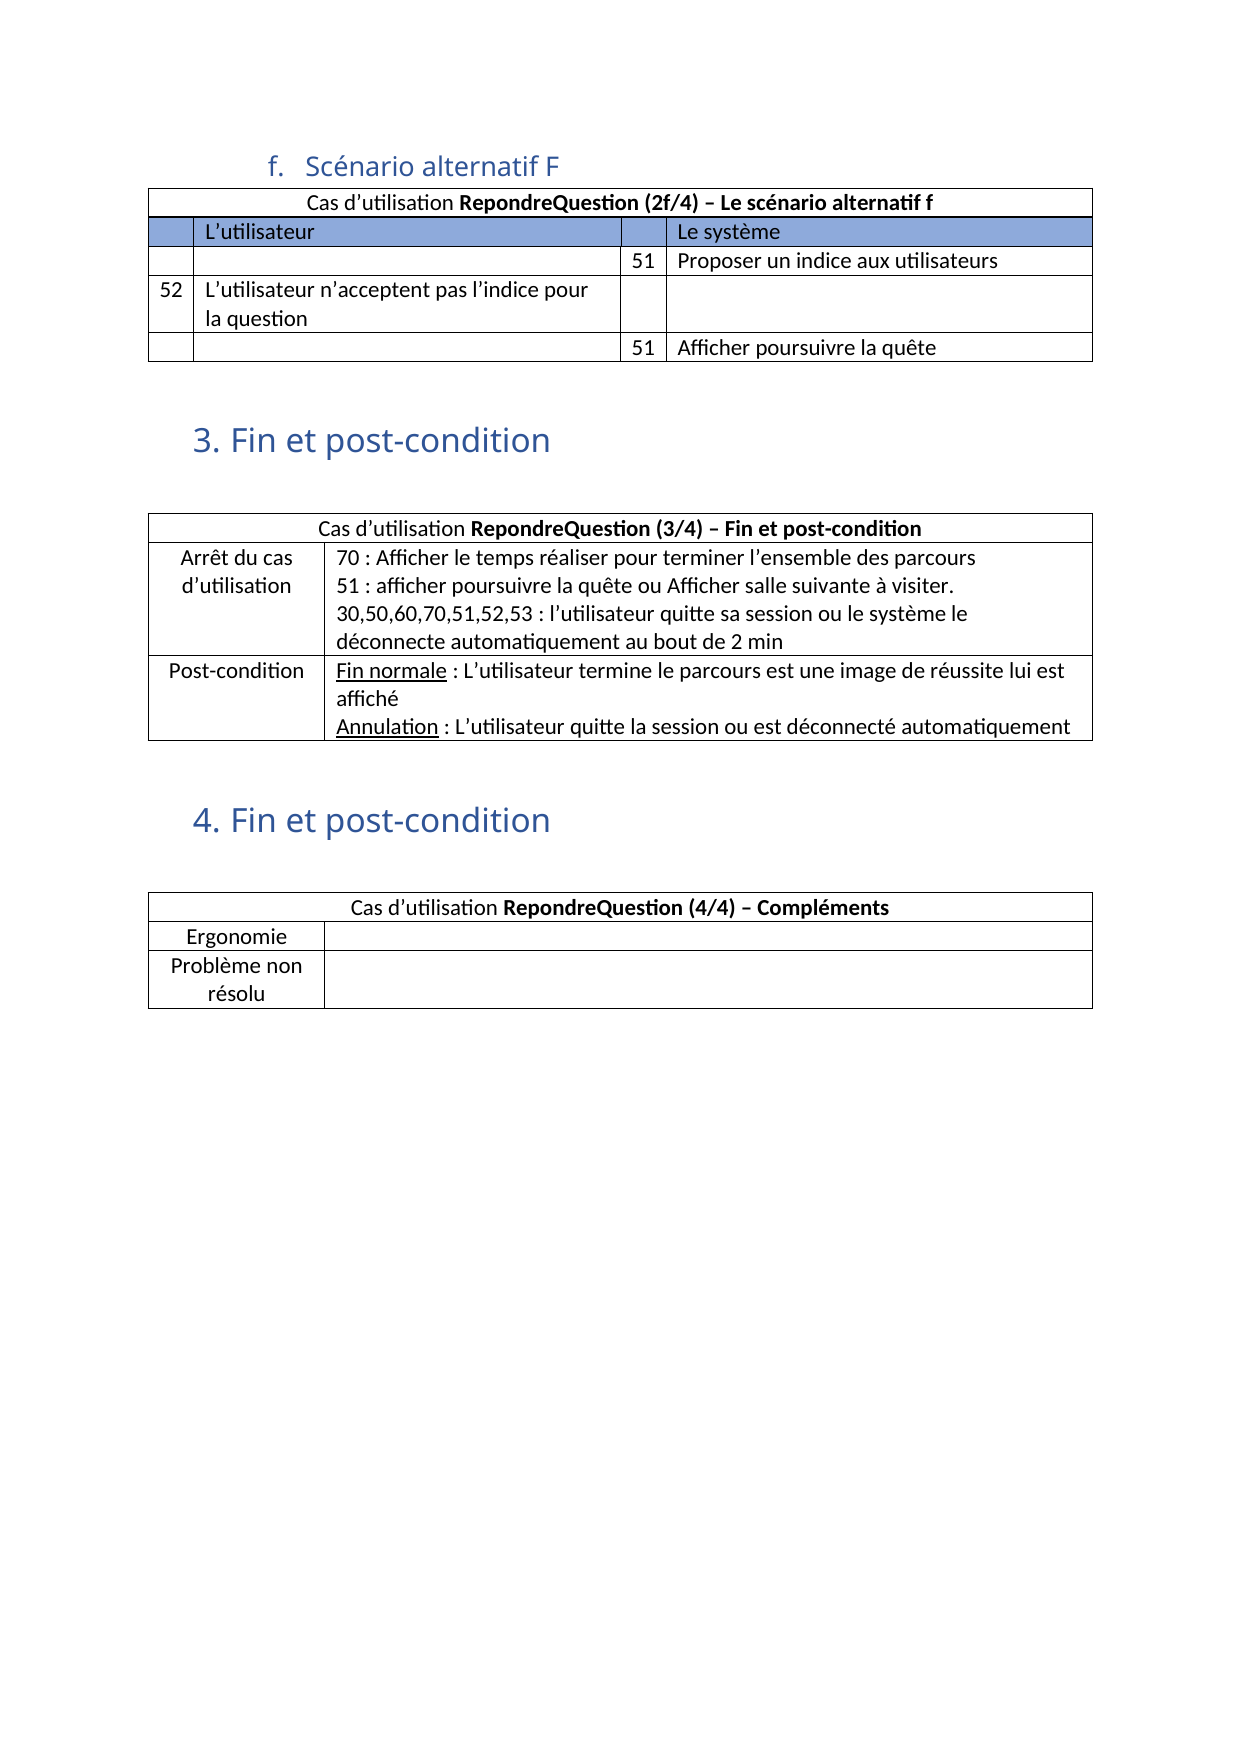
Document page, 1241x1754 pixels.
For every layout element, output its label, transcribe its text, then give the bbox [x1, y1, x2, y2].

table_cell 51 [621, 247, 666, 274]
table_cell [194, 247, 620, 274]
table_cell [194, 333, 620, 361]
subtitle Fin et post-condition [193, 417, 1093, 462]
table_cell 52 [149, 276, 193, 332]
table_cell Le système [667, 218, 1092, 246]
table_cell Post-condition [149, 656, 324, 740]
table_cell Proposer un indice aux utilisateurs [667, 247, 1092, 274]
table_cell [325, 951, 1092, 1007]
subtitle Scénario alternatif F [268, 148, 1093, 184]
table_cell [621, 276, 666, 332]
table_cell 70 : Afficher le temps réaliser pour terminer l’ensemble des parcours 51 : afficher poursuivre la quête ou Afficher salle suivante à visiter. 30,50,60,70,51,52,53 : l’utilisateur quitte sa session ou le système le déconnecte automatiquement au bout de 2 min [325, 543, 1092, 655]
table_cell [325, 922, 1092, 950]
table_cell Problème non résolu [149, 951, 324, 1007]
table_cell [149, 218, 193, 246]
table_cell L’utilisateur [194, 218, 621, 246]
table_cell 51 [621, 333, 666, 361]
table_cell [149, 333, 193, 361]
subtitle Fin et post-condition [193, 796, 1093, 842]
table_cell Arrêt du cas d’utilisation [149, 543, 324, 655]
table_cell Fin normale : L’utilisateur termine le parcours est une image de réussite lui est affiché Annulation : L’utilisateur quitte la session ou est déconnecté automatiquement [325, 656, 1092, 740]
table_cell [622, 218, 666, 246]
table_header Cas d’utilisation RepondreQuestion (4/4) – Compléments [149, 893, 1092, 921]
table_header Cas d’utilisation RepondreQuestion (2f/4) – Le scénario alternatif f [149, 189, 1092, 216]
table_cell [149, 247, 193, 274]
table_cell Ergonomie [149, 922, 324, 950]
table_cell Afficher poursuivre la quête [667, 333, 1092, 361]
table_header Cas d’utilisation RepondreQuestion (3/4) – Fin et post-condition [149, 514, 1092, 542]
table_cell L’utilisateur n’acceptent pas l’indice pour la question [194, 276, 620, 332]
table_cell [667, 276, 1092, 332]
